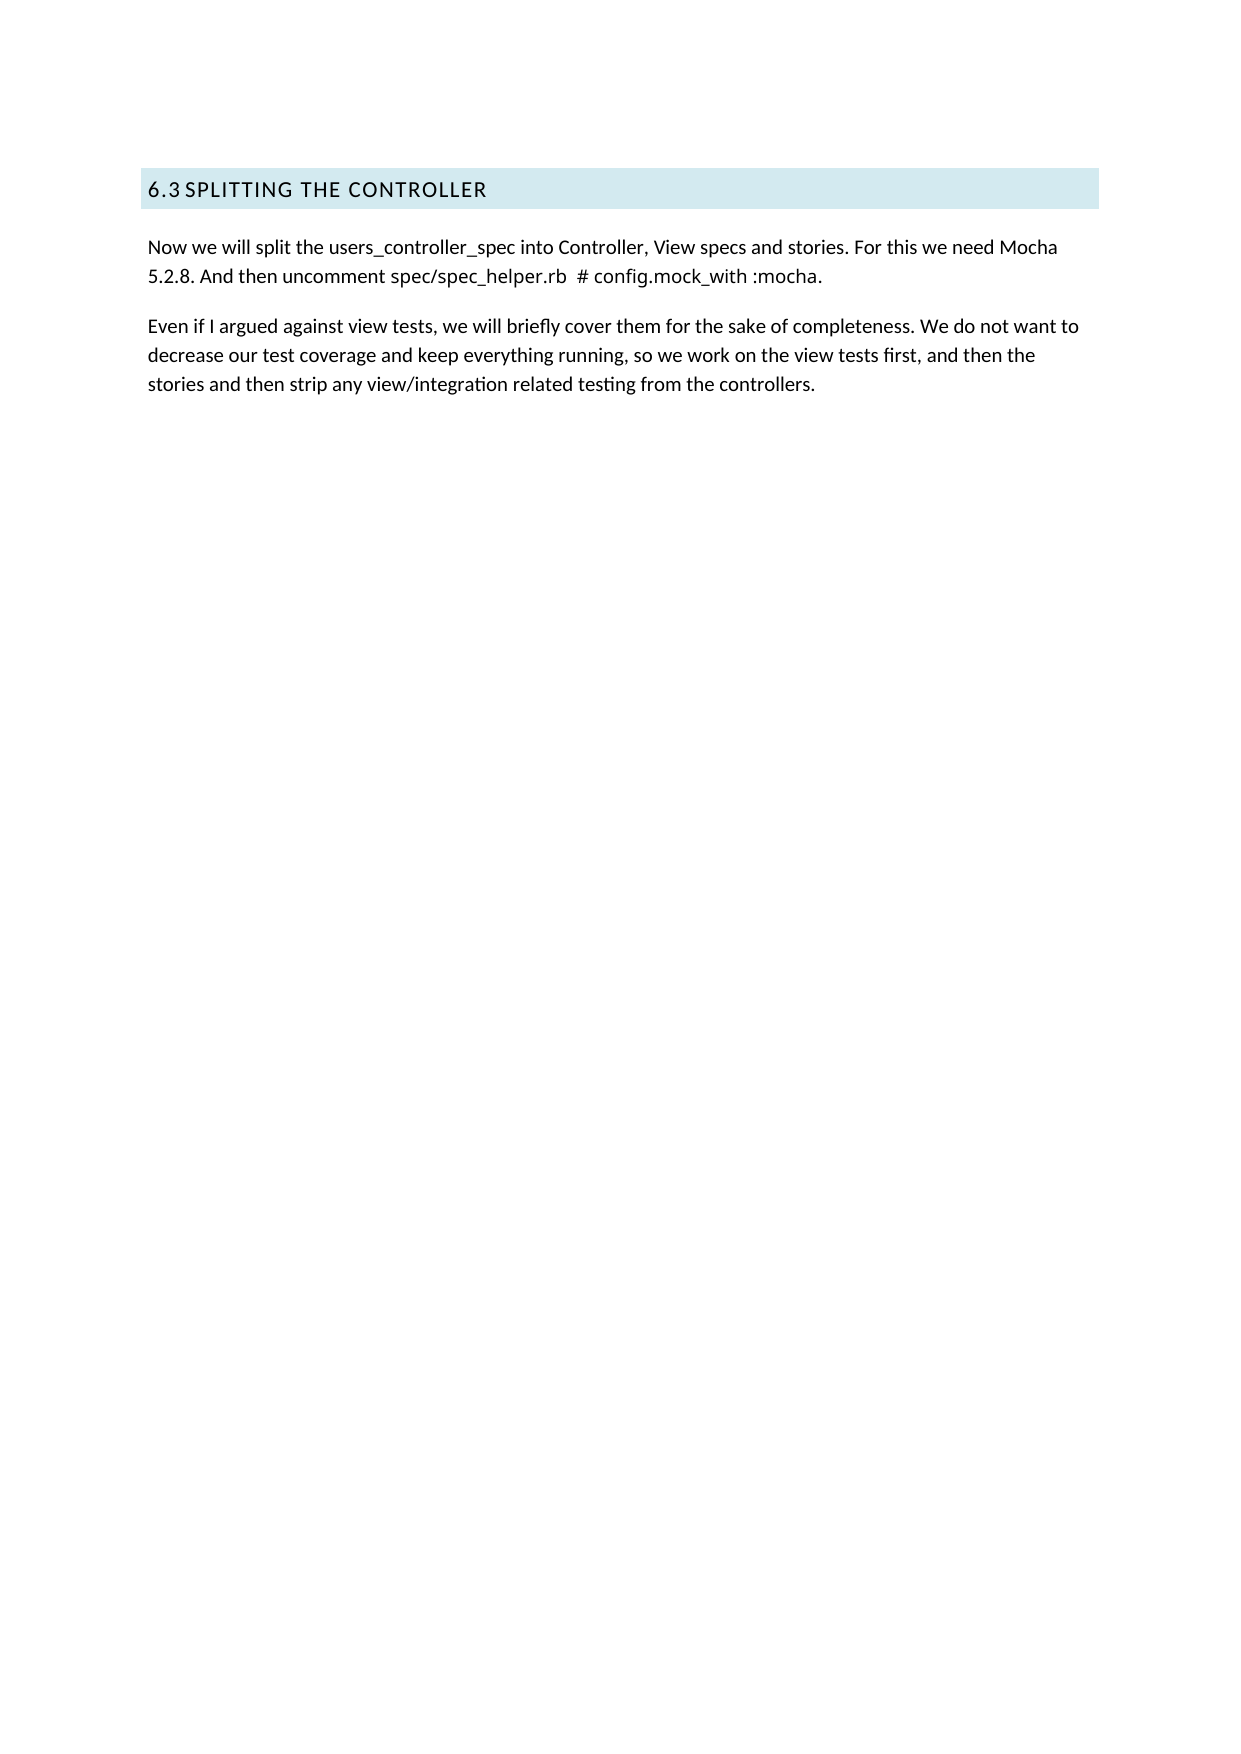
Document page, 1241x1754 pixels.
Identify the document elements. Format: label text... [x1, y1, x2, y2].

subtitle Splitting the controller [148, 175, 1093, 203]
text Even if I argued against view tests, we will briefly cover them for the sake of completeness. We do not want to decrease our test coverage and keep everything running, so we work on the view tests first, and then the stories and then strip any view/integration related testing from the controllers. [148, 313, 1093, 397]
text Now we will split the users_controller_spec into Controller, View specs and stories. For this we need Mocha 5.2.8. And then uncomment spec/spec_helper.rb # config.mock_with :mocha. [148, 234, 1093, 289]
